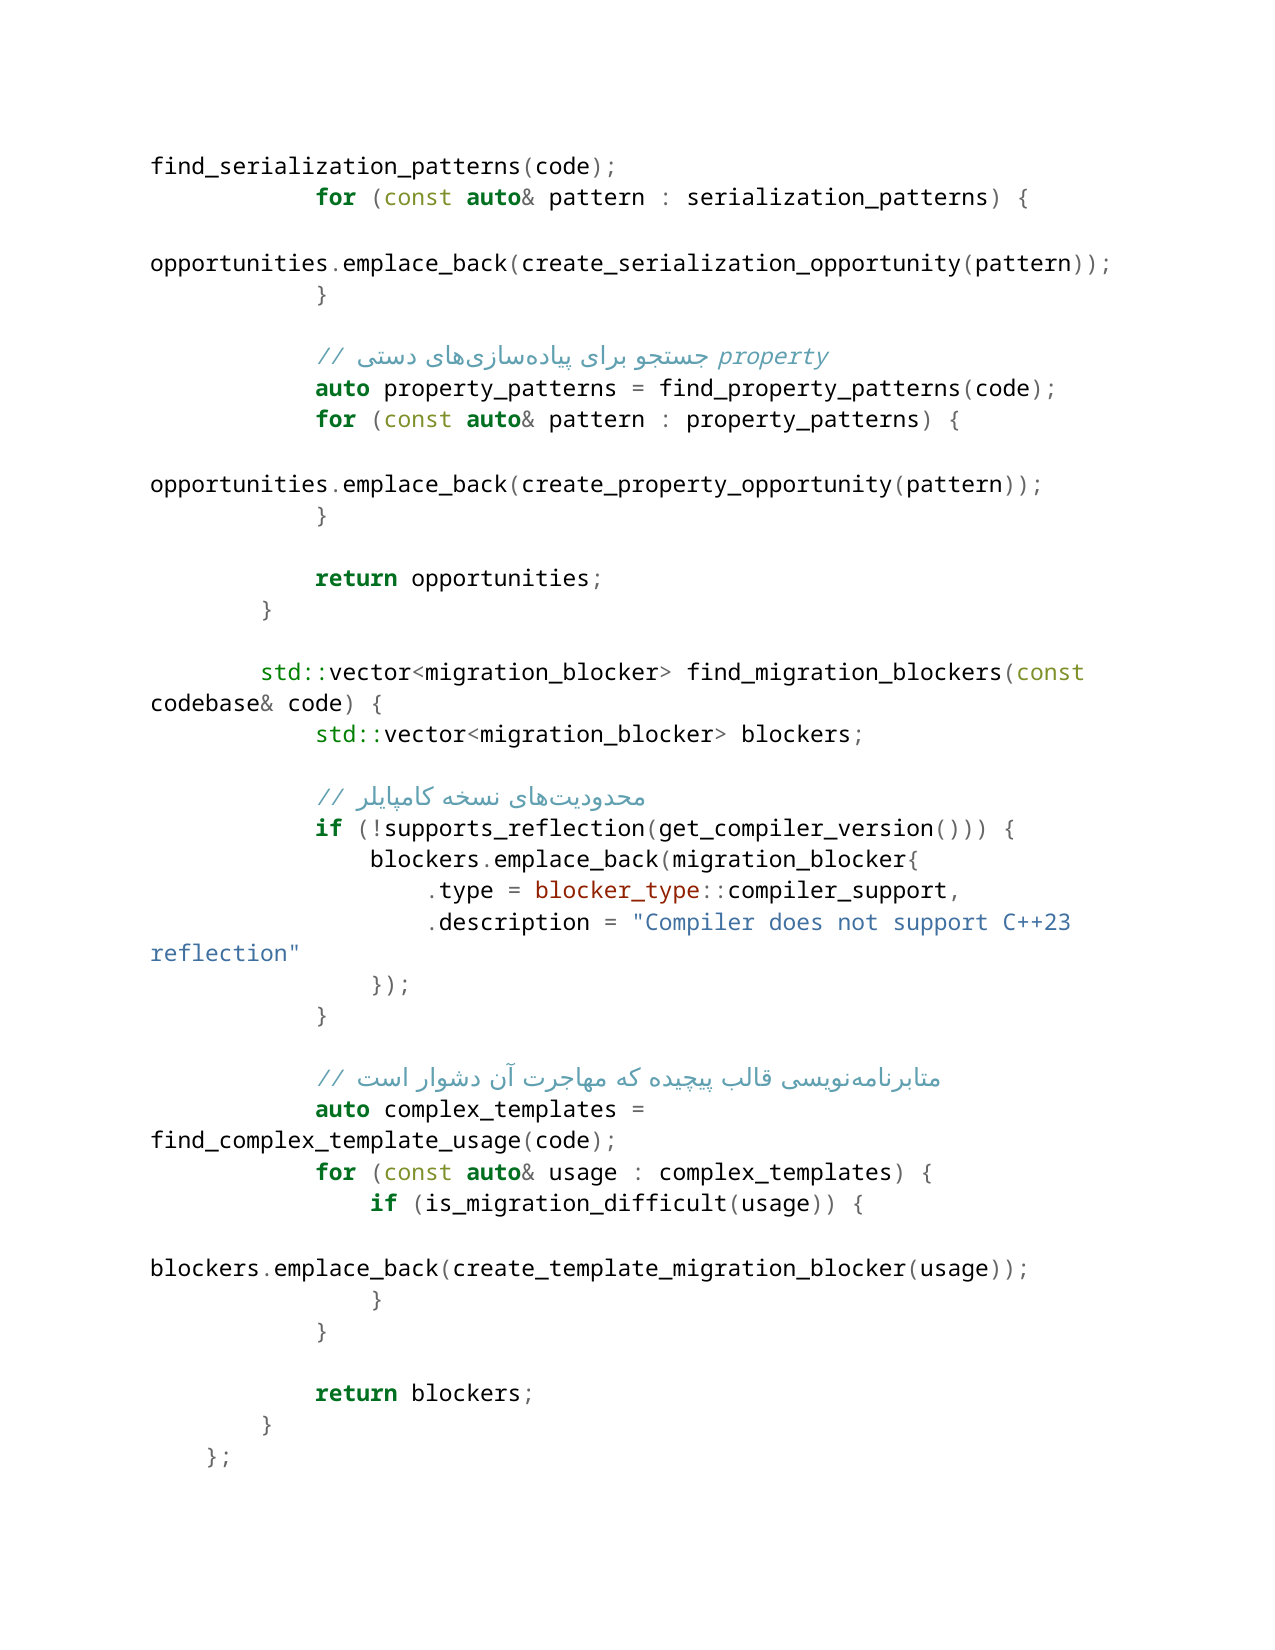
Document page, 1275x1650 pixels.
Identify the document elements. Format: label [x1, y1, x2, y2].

text [150, 150, 1125, 1471]
